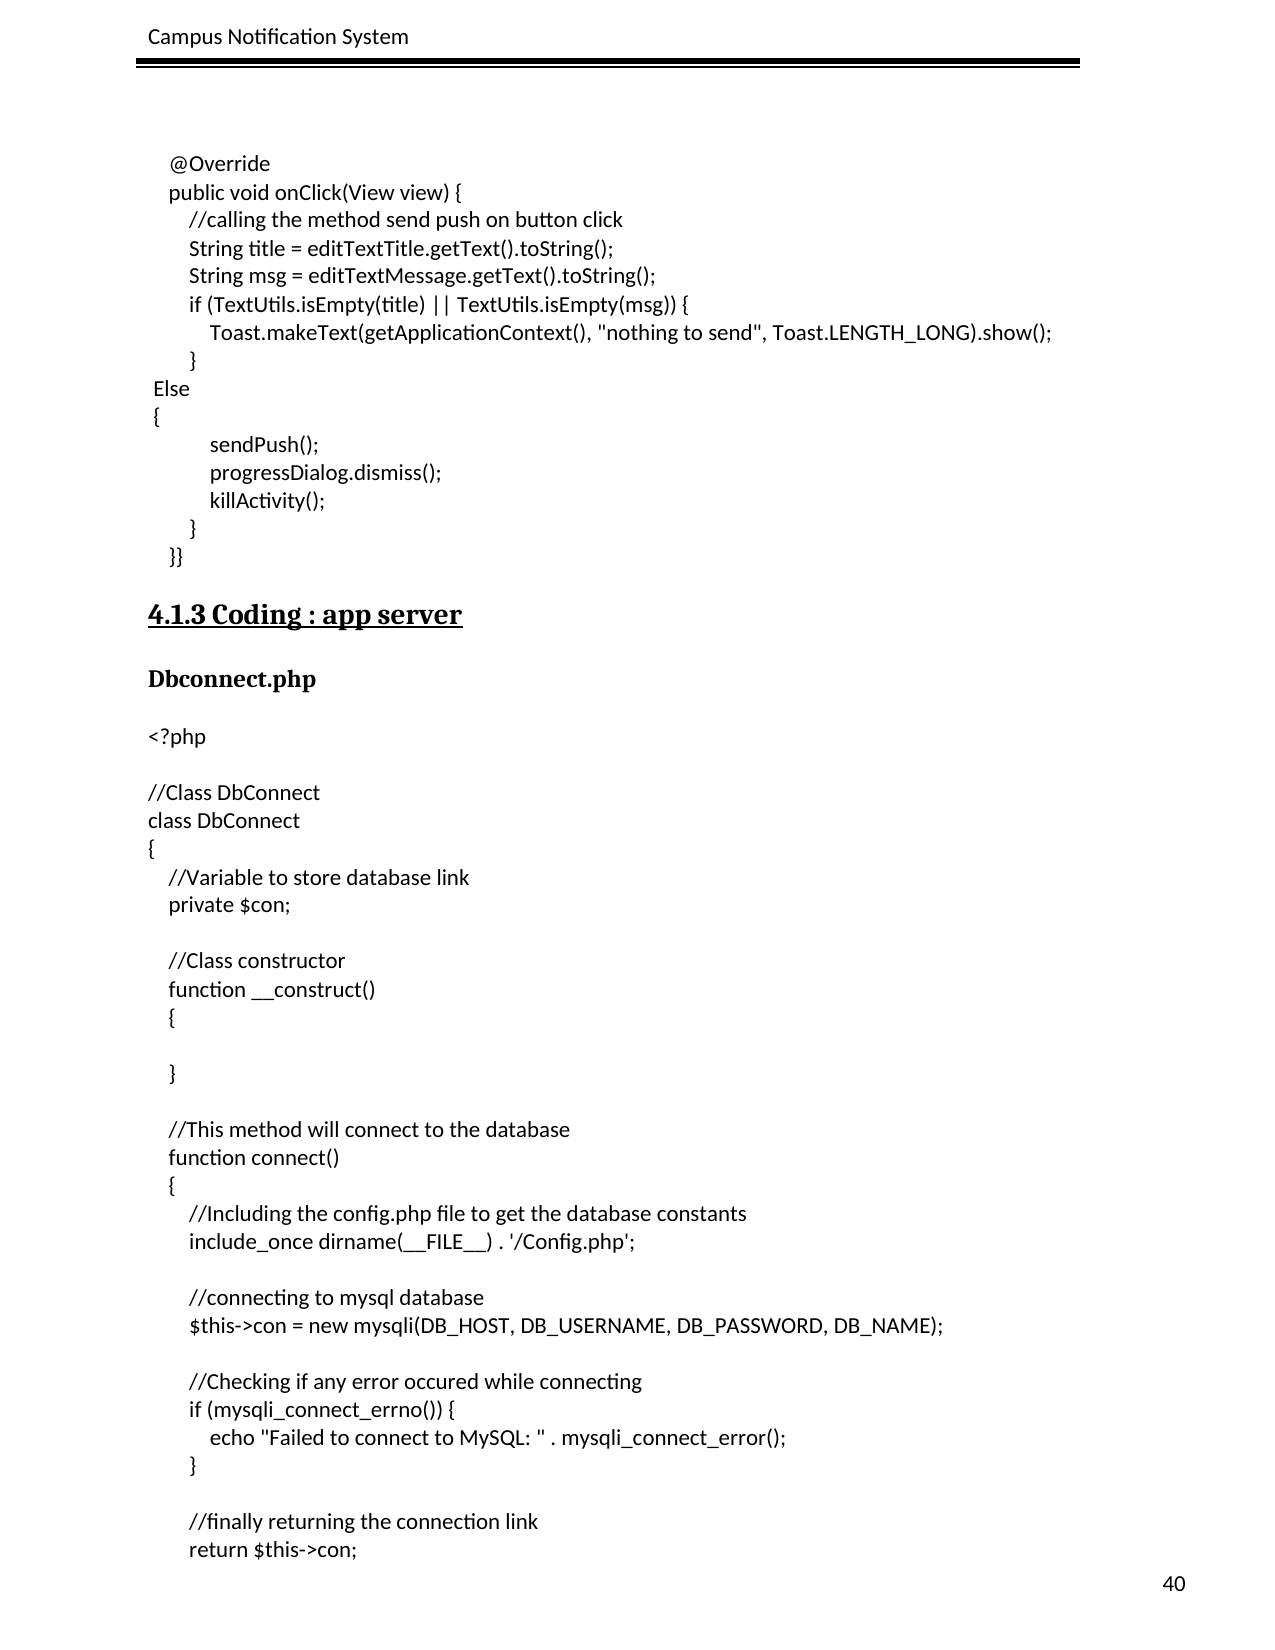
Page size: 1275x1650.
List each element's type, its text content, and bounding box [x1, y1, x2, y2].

text if (TextUtils.isEmpty(title) || TextUtils.isEmpty(msg)) { [148, 290, 1185, 318]
text include_once dirname(__FILE__) . '/Config.php'; [148, 1227, 1185, 1255]
text { [148, 834, 1185, 863]
text <?php [148, 722, 1185, 751]
text //Class DbConnect [148, 778, 1185, 807]
text }} [148, 542, 1185, 570]
text progressDialog.dismiss(); [148, 458, 1185, 486]
text { [148, 402, 1185, 430]
text { [148, 1171, 1185, 1199]
text killActivity(); [148, 486, 1185, 514]
text function __construct() [148, 975, 1185, 1003]
text //This method will connect to the database [148, 1115, 1185, 1143]
text class DbConnect [148, 807, 1185, 834]
text //finally returning the connection link [148, 1507, 1185, 1535]
text sendPush(); [148, 430, 1185, 458]
text Dbconnect.php [148, 665, 1185, 694]
text if (mysqli_connect_errno()) { [148, 1395, 1185, 1423]
text $this->con = new mysqli(DB_HOST, DB_USERNAME, DB_PASSWORD, DB_NAME); [148, 1311, 1185, 1339]
text { [148, 1003, 1185, 1031]
text String msg = editTextMessage.getText().toString(); [148, 262, 1185, 290]
text echo "Failed to connect to MySQL: " . mysqli_connect_error(); [148, 1423, 1185, 1451]
text 4.1.3 Coding : app server [148, 598, 1185, 631]
text return $this->con; [148, 1535, 1185, 1563]
text //Class constructor [148, 947, 1185, 975]
text //Variable to store database link [148, 863, 1185, 891]
text Toast.makeText(getApplicationContext(), "nothing to send", Toast.LENGTH_LONG).show(); [148, 318, 1185, 346]
text } [148, 514, 1185, 542]
text //connecting to mysql database [148, 1283, 1185, 1311]
text } [148, 1451, 1185, 1479]
text //calling the method send push on button click [148, 206, 1185, 234]
text //Checking if any error occured while connecting [148, 1367, 1185, 1395]
text function connect() [148, 1143, 1185, 1171]
text String title = editTextTitle.getText().toString(); [148, 234, 1185, 262]
text @Override [148, 149, 1185, 178]
text //Including the config.php file to get the database constants [148, 1199, 1185, 1227]
text } [148, 346, 1185, 374]
text Else [148, 374, 1185, 402]
text private $con; [148, 891, 1185, 919]
text } [148, 1059, 1185, 1087]
text public void onClick(View view) { [148, 178, 1185, 206]
